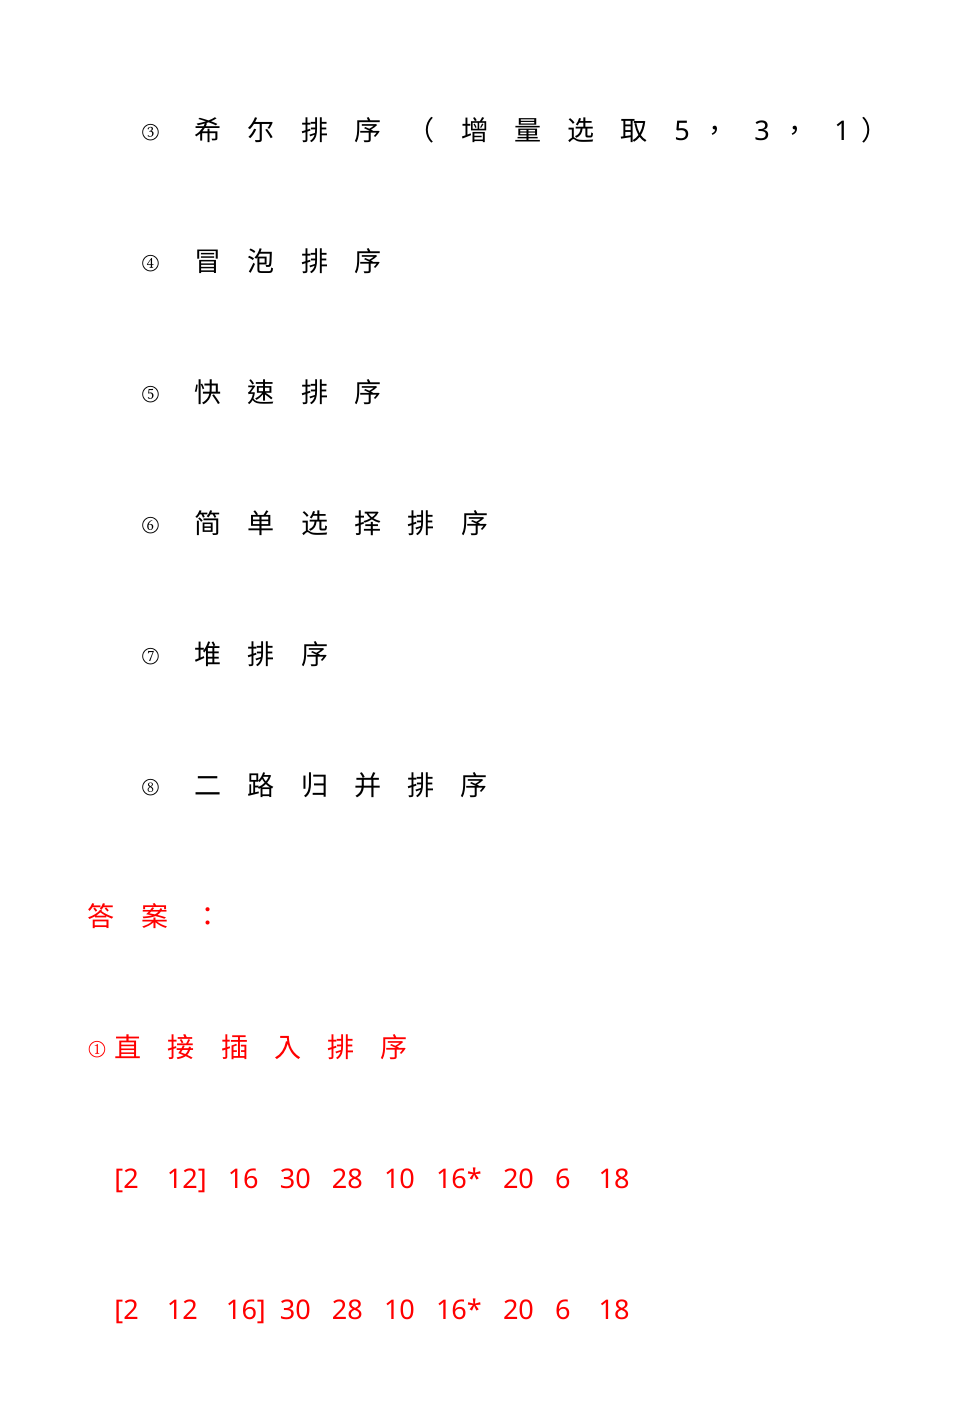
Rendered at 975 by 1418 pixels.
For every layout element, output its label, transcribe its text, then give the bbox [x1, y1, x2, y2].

text ①直接插入排序 [34, 1014, 941, 1079]
text [2 12] 16 30 28 10 16* 20 6 18 [0, 1145, 941, 1210]
text ⑥ 简单选择排序 [34, 490, 941, 555]
text ④ 冒泡排序 [34, 228, 941, 293]
text [2 12 16] 30 28 10 16* 20 6 18 [0, 1276, 941, 1341]
text ③ 希尔排序（增量选取5，3，1） [34, 97, 941, 162]
text 答案： [34, 883, 941, 948]
text ⑦ 堆排序 [34, 621, 941, 686]
text ⑧ 二路归并排序 [34, 752, 941, 817]
text ⑤ 快速排序 [34, 359, 941, 424]
